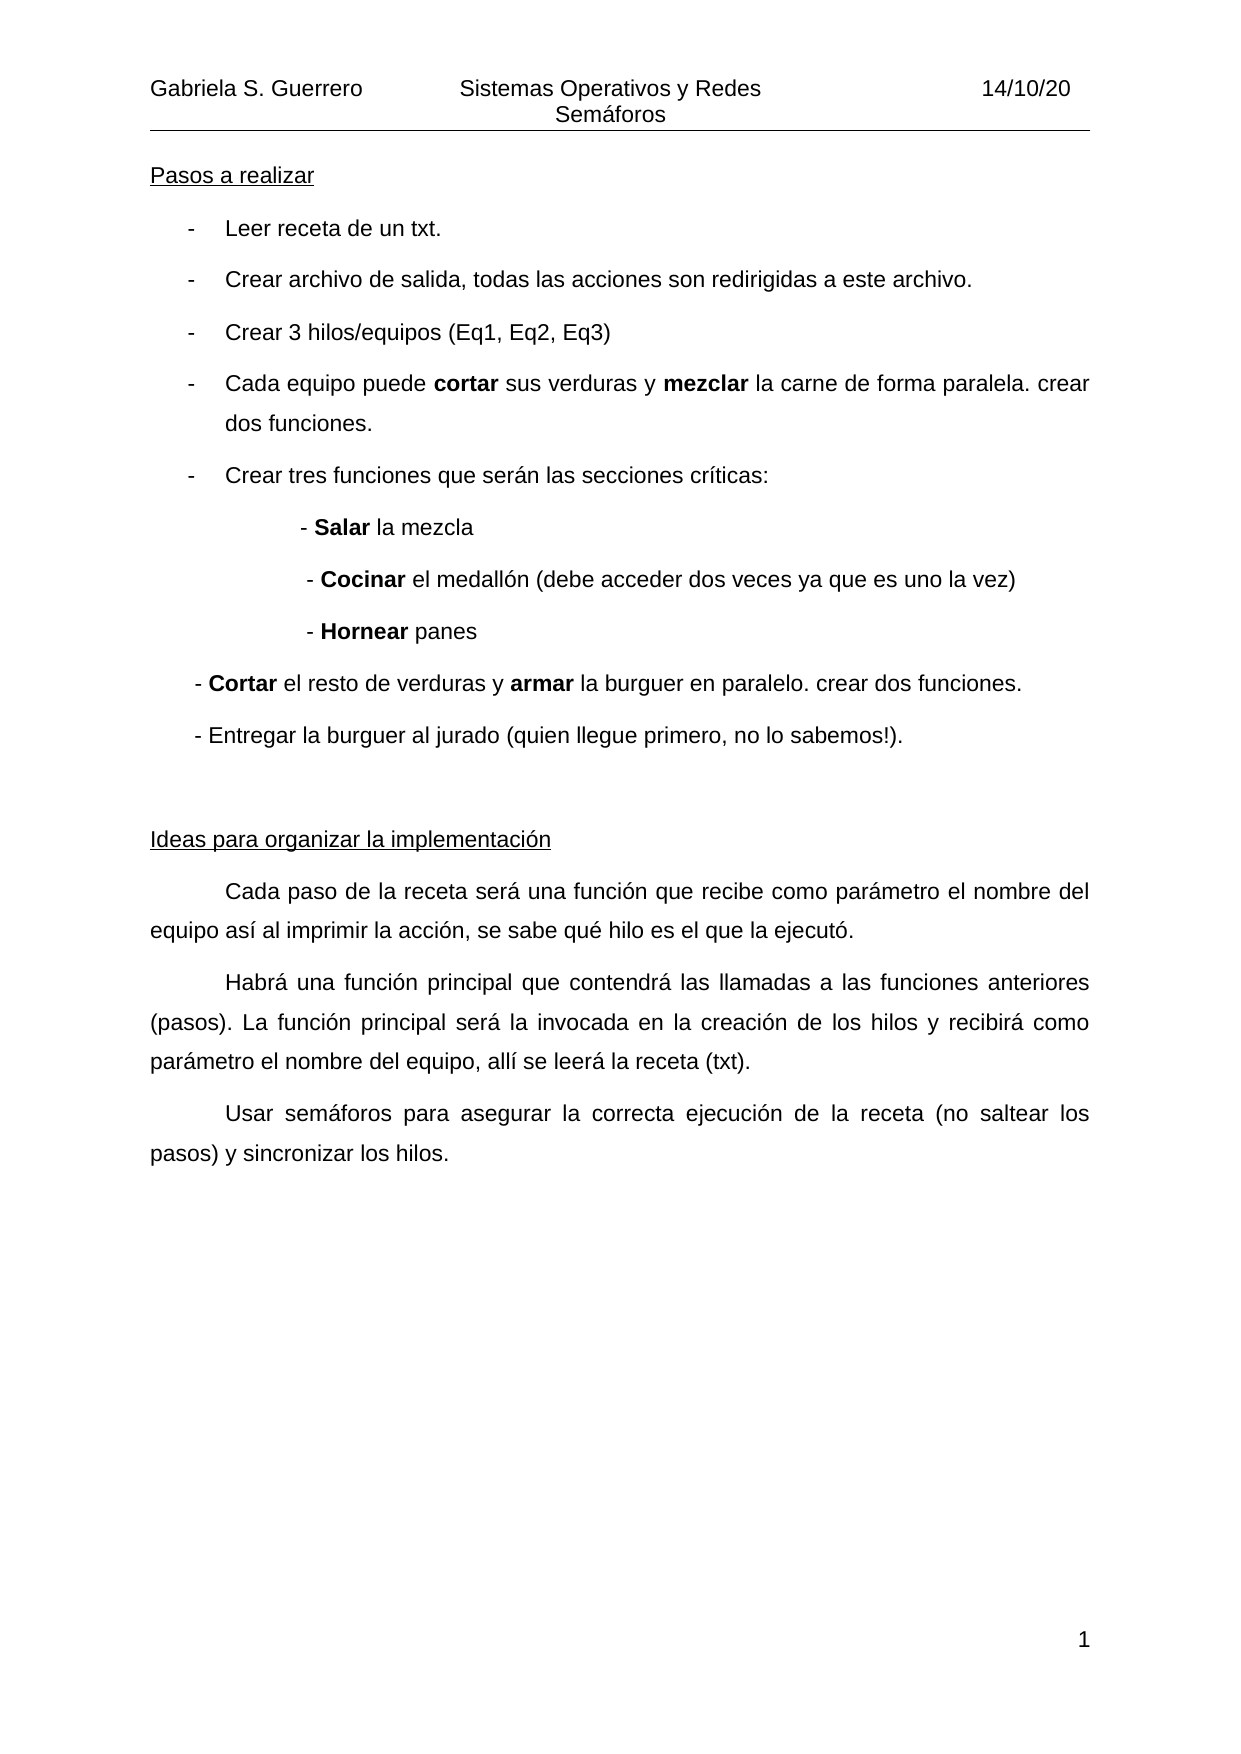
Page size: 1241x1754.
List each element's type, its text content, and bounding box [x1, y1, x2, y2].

text - Salar la mezcla [150, 514, 1090, 540]
list Crear archivo de salida, todas las acciones son redirigidas a este archivo. [187, 266, 1090, 293]
text Pasos a realizar [150, 162, 1090, 189]
text - Hornear panes [225, 618, 1090, 644]
text - Cocinar el medallón (debe acceder dos veces ya que es uno la vez) [225, 566, 1090, 592]
list Cada equipo puede cortar sus verduras y mezclar la carne de forma paralela. crear dos funciones. [187, 370, 1090, 436]
text Cada paso de la receta será una función que recibe como parámetro el nombre del equipo así al imprimir la acción, se sabe qué hilo es el que la ejecutó. [150, 878, 1090, 943]
list Leer receta de un txt. [187, 214, 1090, 241]
list Crear tres funciones que serán las secciones críticas: [187, 462, 1090, 488]
text Ideas para organizar la implementación [150, 826, 1090, 852]
list Crear 3 hilos/equipos (Eq1, Eq2, Eq3) [187, 318, 1090, 345]
text Usar semáforos para asegurar la correcta ejecución de la receta (no saltear los pasos) y sincronizar los hilos. [150, 1100, 1090, 1166]
text - Cortar el resto de verduras y armar la burguer en paralelo. crear dos funciones. [150, 670, 1090, 696]
text - Entregar la burguer al jurado (quien llegue primero, no lo sabemos!). [179, 722, 1090, 748]
text Habrá una función principal que contendrá las llamadas a las funciones anteriores (pasos). La función principal será la invocada en la creación de los hilos y recibirá como parámetro el nombre del equipo, allí se leerá la receta (txt). [150, 969, 1090, 1074]
